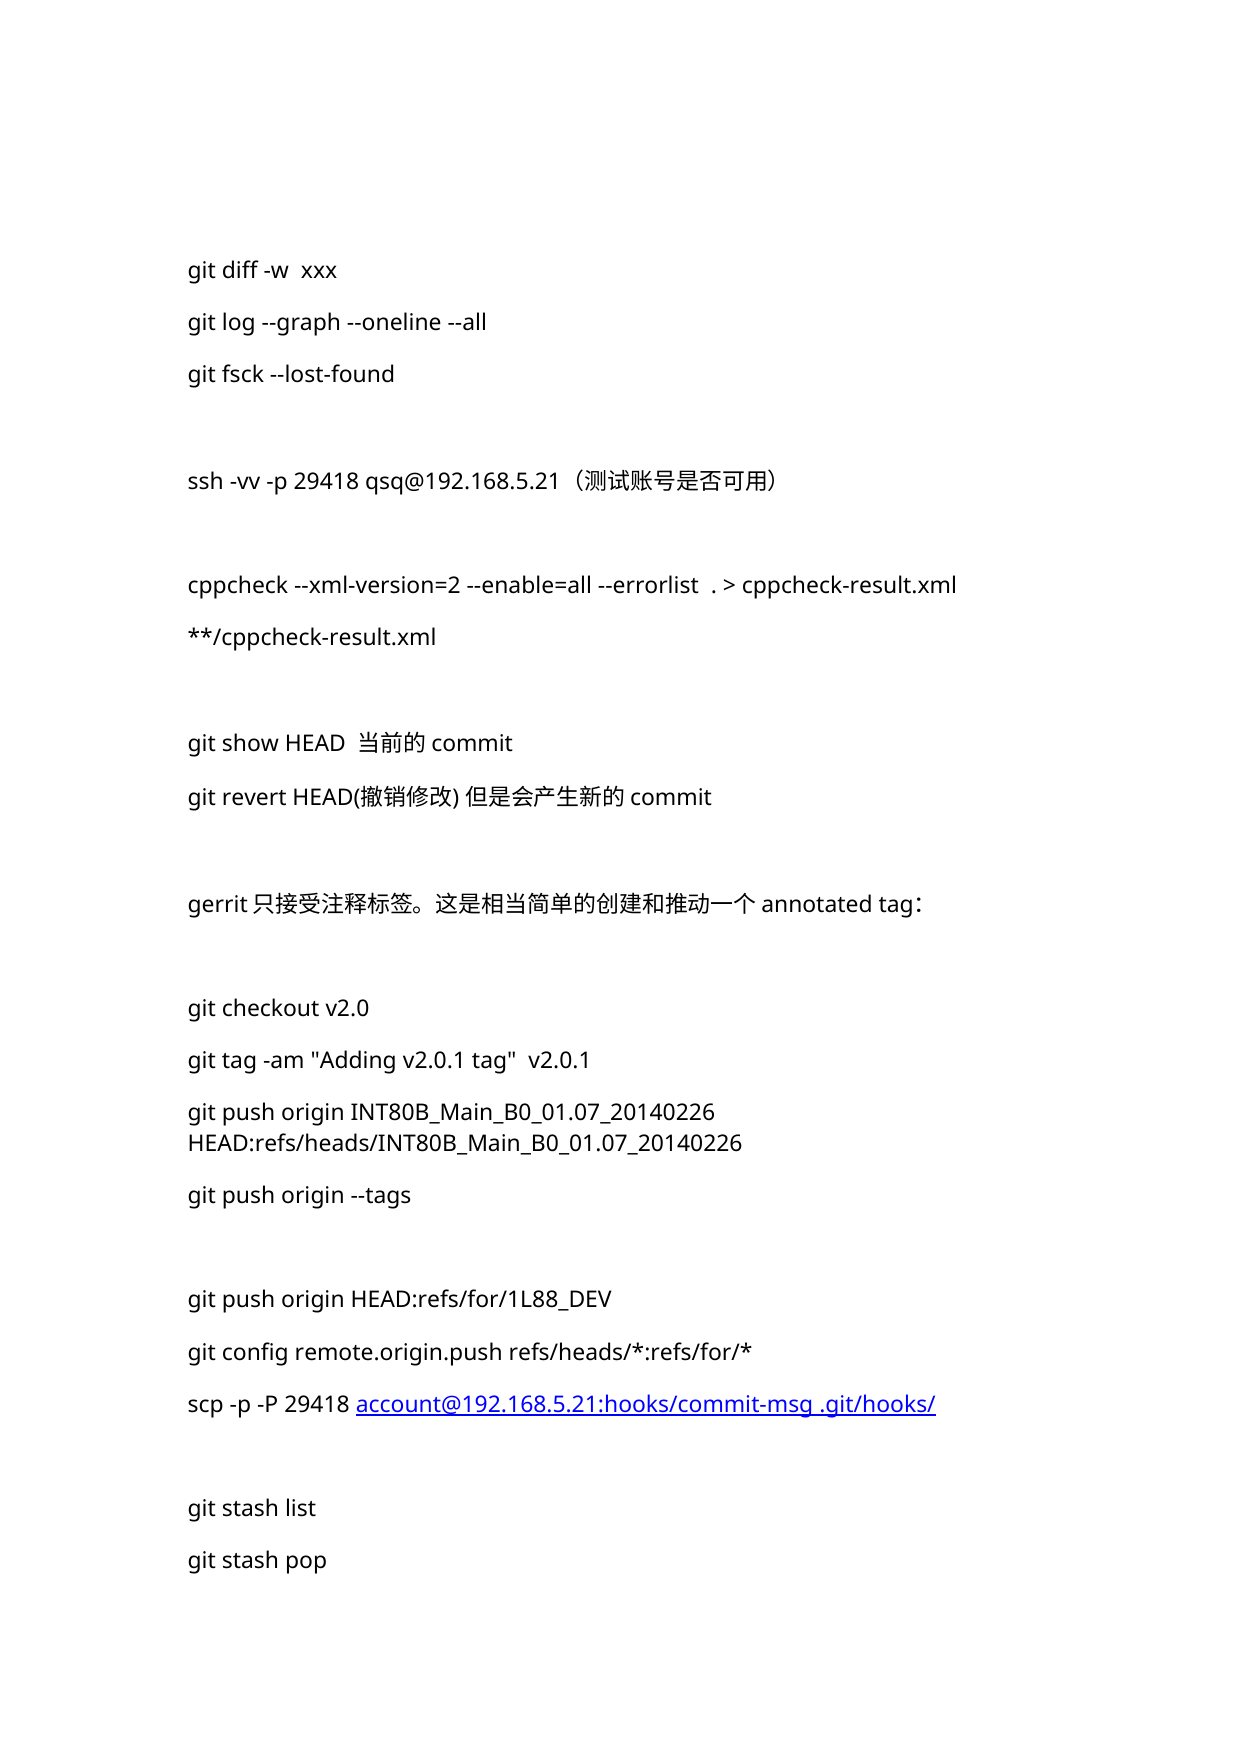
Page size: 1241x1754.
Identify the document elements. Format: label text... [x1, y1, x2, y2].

text git config remote.origin.push refs/heads/*:refs/for/* [187, 1335, 1053, 1367]
text git stash list [187, 1492, 1053, 1523]
text git push origin --tags [187, 1179, 1053, 1210]
text scp -p -P 29418 account@192.168.5.21:hooks/commit-msg .git/hooks/ [187, 1387, 1053, 1419]
text cppcheck --xml-version=2 --enable=all --errorlist . > cppcheck-result.xml [187, 569, 1053, 600]
text gerrit只接受注释标签。这是相当简单的创建和推动一个annotated tag： [187, 885, 1053, 919]
text git show HEAD 当前的commit [187, 725, 1053, 758]
text git fsck --lost-found [187, 358, 1053, 389]
text git log --graph --oneline --all [187, 306, 1053, 337]
text git revert HEAD(撤销修改) 但是会产生新的commit [187, 779, 1053, 812]
text git push origin INT80B_Main_B0_01.07_20140226 HEAD:refs/heads/INT80B_Main_B0_01.07_20140226 [187, 1096, 1053, 1158]
text git tag -am "Adding v2.0.1 tag" v2.0.1 [187, 1044, 1053, 1075]
text git diff -w xxx [187, 254, 1053, 285]
text git checkout v2.0 [187, 992, 1053, 1023]
text git push origin HEAD:refs/for/1L88_DEV [187, 1283, 1053, 1314]
text ssh -vv -p 29418 qsq@192.168.5.21（测试账号是否可用） [187, 462, 1053, 496]
text git stash pop [187, 1544, 1053, 1575]
text **/cppcheck-result.xml [187, 621, 1053, 652]
